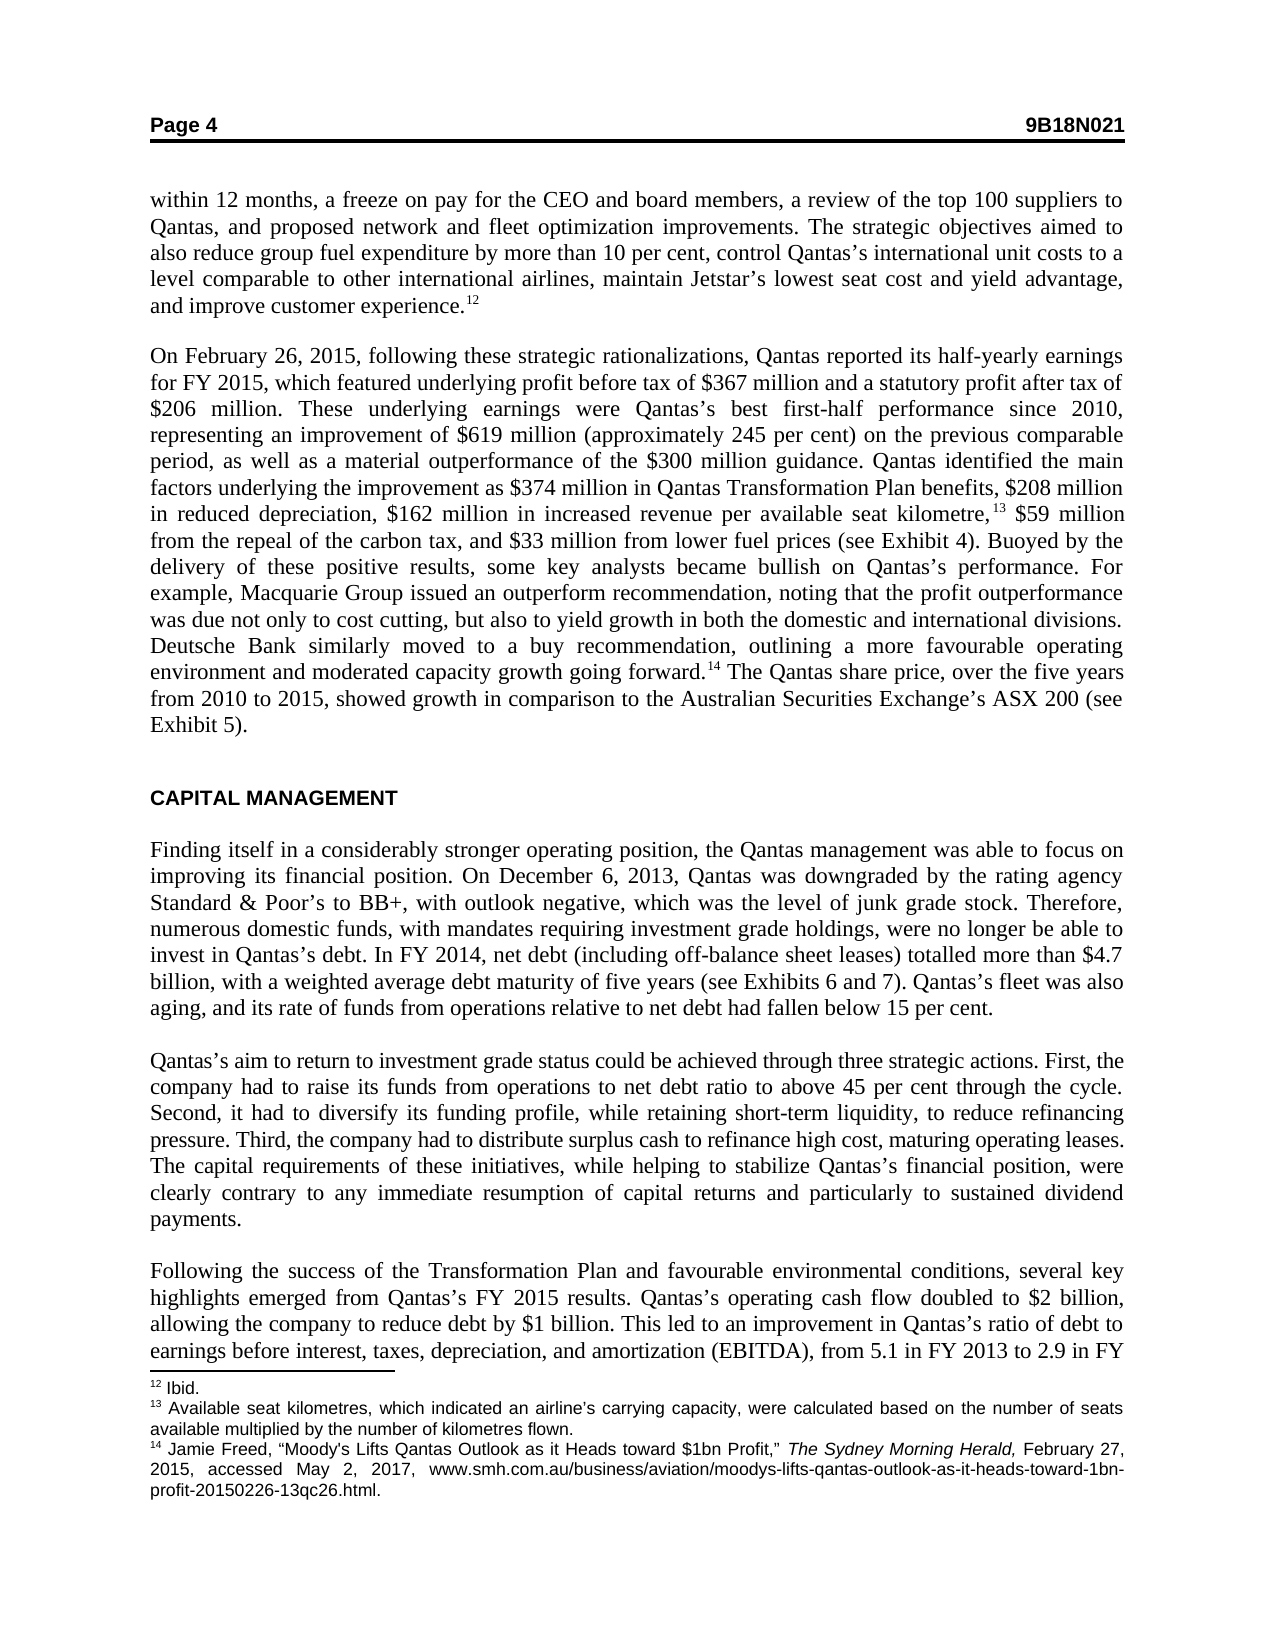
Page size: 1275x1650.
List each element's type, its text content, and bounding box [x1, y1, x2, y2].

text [150, 186, 1125, 318]
text Qantas’s aim to return to investment grade status could be achieved through three strategic actions. First, the company had to raise its funds from operations to net debt ratio to above 45 per cent through the cycle. Second, it had to diversify its funding profile, while retaining short-term liquidity, to reduce refinancing pressure. Third, the company had to distribute surplus cash to refinance high cost, maturing operating leases. The capital requirements of these initiatives, while helping to stabilize Qantas’s financial position, were clearly contrary to any immediate resumption of capital returns and particularly to sustained dividend payments. [150, 1047, 1125, 1231]
text CAPITAL MANAGEMENT [150, 786, 1125, 809]
text On February 26, 2015, following these strategic rationalizations, Qantas reported its half-yearly earnings for FY 2015, which featured underlying profit before tax of $367 million and a statutory profit after tax of $206 million. These underlying earnings were Qantas’s best first-half performance since 2010, representing an improvement of $619 million (approximately 245 per cent) on the previous comparable period, as well as a material outperformance of the $300 million guidance. Qantas identified the main factors underlying the improvement as $374 million in Qantas Transformation Plan benefits, $208 million in reduced depreciation, $162 million in increased revenue per available seat kilometre, $59 million from the repeal of the carbon tax, and $33 million from lower fuel prices (see Exhibit 4). Buoyed by the delivery of these positive results, some key analysts became bullish on Qantas’s performance. For example, Macquarie Group issued an outperform recommendation, noting that the profit outperformance was due not only to cost cutting, but also to yield growth in both the domestic and international divisions. Deutsche Bank similarly moved to a buy recommendation, outlining a more favourable operating environment and moderated capacity growth going forward. The Qantas share price, over the five years from 2010 to 2015, showed growth in comparison to the Australian Securities Exchange’s ASX 200 (see Exhibit 5). [150, 342, 1125, 737]
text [150, 1258, 1125, 1363]
text Finding itself in a considerably stronger operating position, the Qantas management was able to focus on improving its financial position. On December 6, 2013, Qantas was downgraded by the rating agency Standard & Poor’s to BB+, with outlook negative, which was the level of junk grade stock. Therefore, numerous domestic funds, with mandates requiring investment grade holdings, were no longer be able to invest in Qantas’s debt. In FY 2014, net debt (including off-balance sheet leases) totalled more than $4.7 billion, with a weighted average debt maturity of five years (see Exhibits 6 and 7). Qantas’s fleet was also aging, and its rate of funds from operations relative to net debt had fallen below 15 per cent. [150, 836, 1125, 1020]
